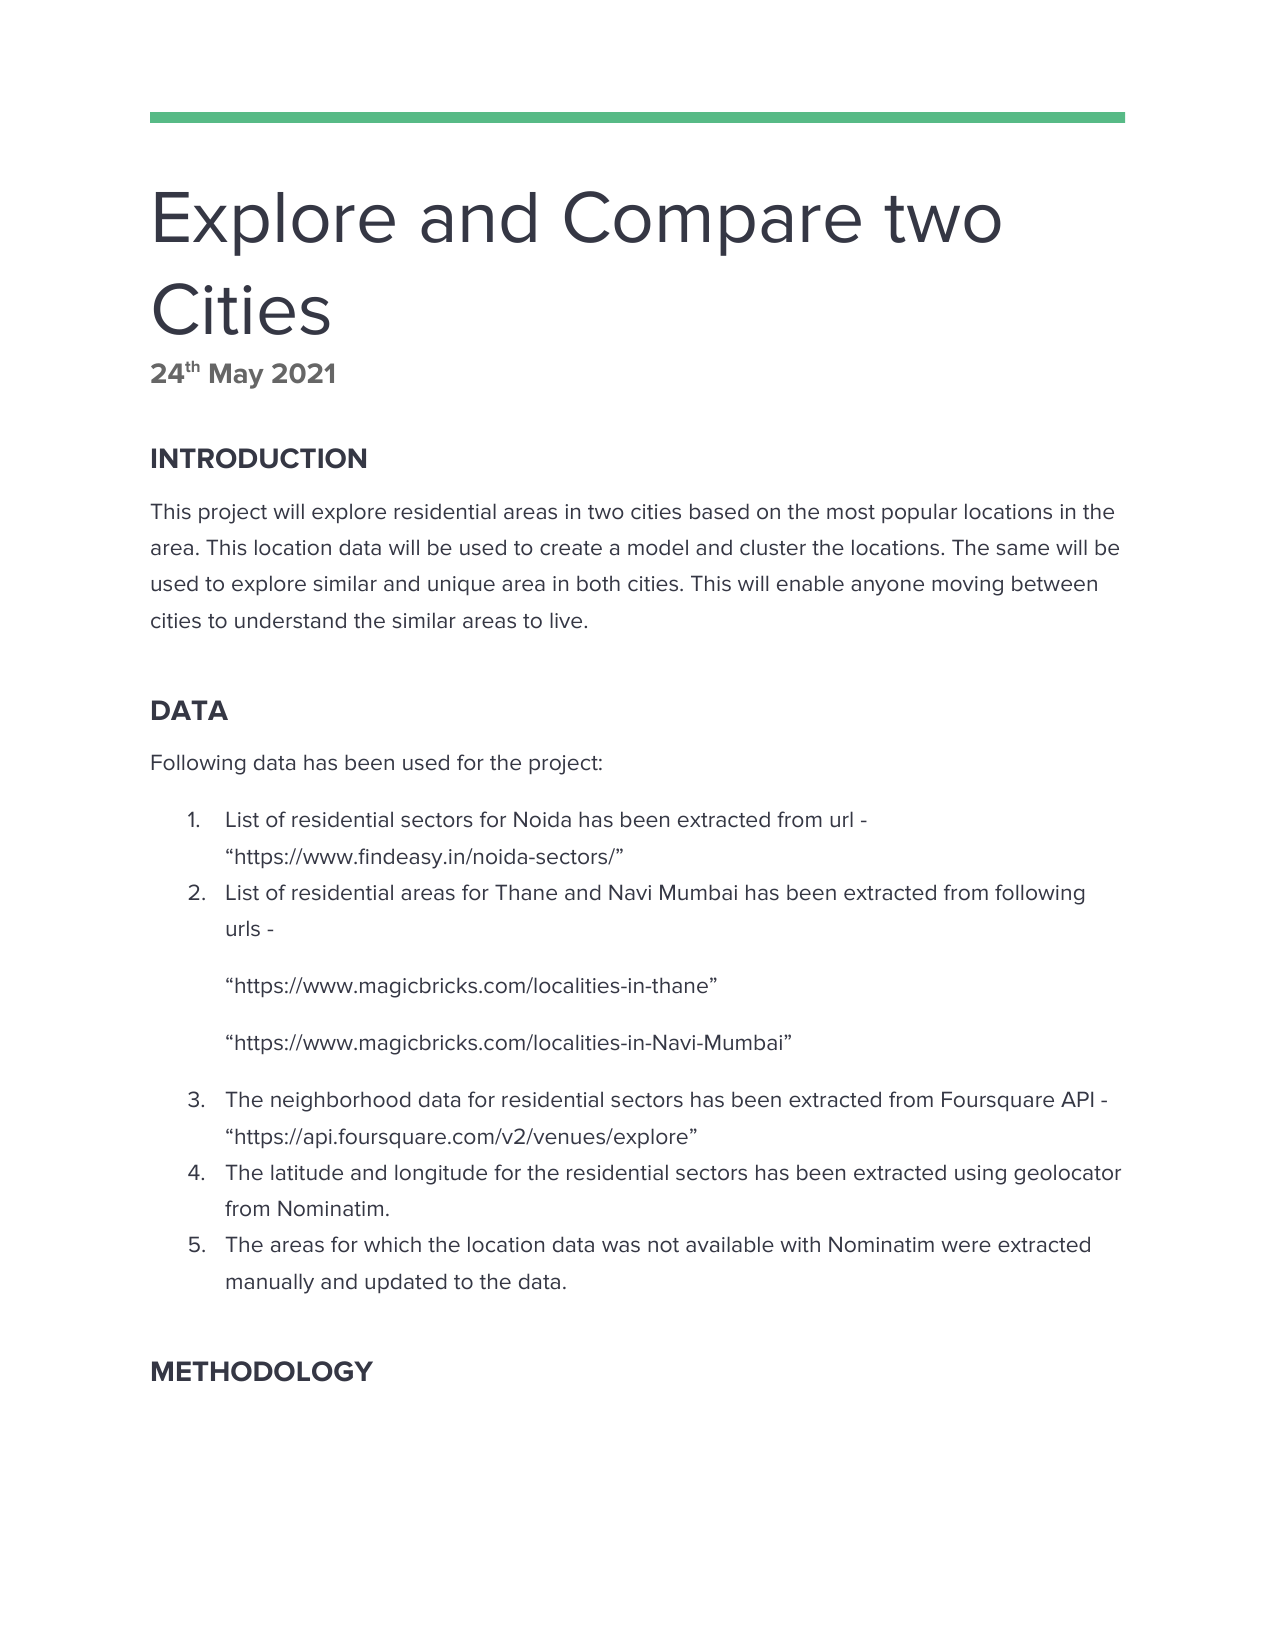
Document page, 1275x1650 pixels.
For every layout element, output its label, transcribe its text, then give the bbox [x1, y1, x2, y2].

list List of residential areas for Thane and Navi Mumbai has been extracted from following urls - [187, 879, 1125, 943]
subtitle METHODOLOGY [150, 1354, 1125, 1390]
subtitle DATA [150, 693, 1125, 729]
subtitle 24th May 2021 [150, 356, 1125, 392]
text “https://www.magicbricks.com/localities-in-Navi-Mumbai” [225, 1030, 1125, 1058]
text “https://www.magicbricks.com/localities-in-thane” [225, 973, 1125, 1001]
text This project will explore residential areas in two cities based on the most popular locations in the area. This location data will be used to create a model and cluster the locations. The same will be used to explore similar and unique area in both cities. This will enable anyone moving between cities to understand the similar areas to live. [150, 498, 1125, 635]
subtitle INTRODUCTION [150, 442, 1125, 477]
title Explore and Compare two Cities [150, 174, 1125, 356]
list The latitude and longitude for the residential sectors has been extracted using geolocator from Nominatim. [187, 1159, 1125, 1223]
list List of residential sectors for Noida has been extracted from url - “https://www.findeasy.in/noida-sectors/” [187, 807, 1125, 871]
list The areas for which the location data was not available with Nominatim were extracted manually and updated to the data. [187, 1232, 1125, 1296]
text Following data has been used for the project: [150, 750, 1125, 778]
list The neighborhood data for residential sectors has been extracted from Foursquare API - “https://api.foursquare.com/v2/venues/explore” [187, 1087, 1125, 1151]
picture [150, 112, 1125, 123]
